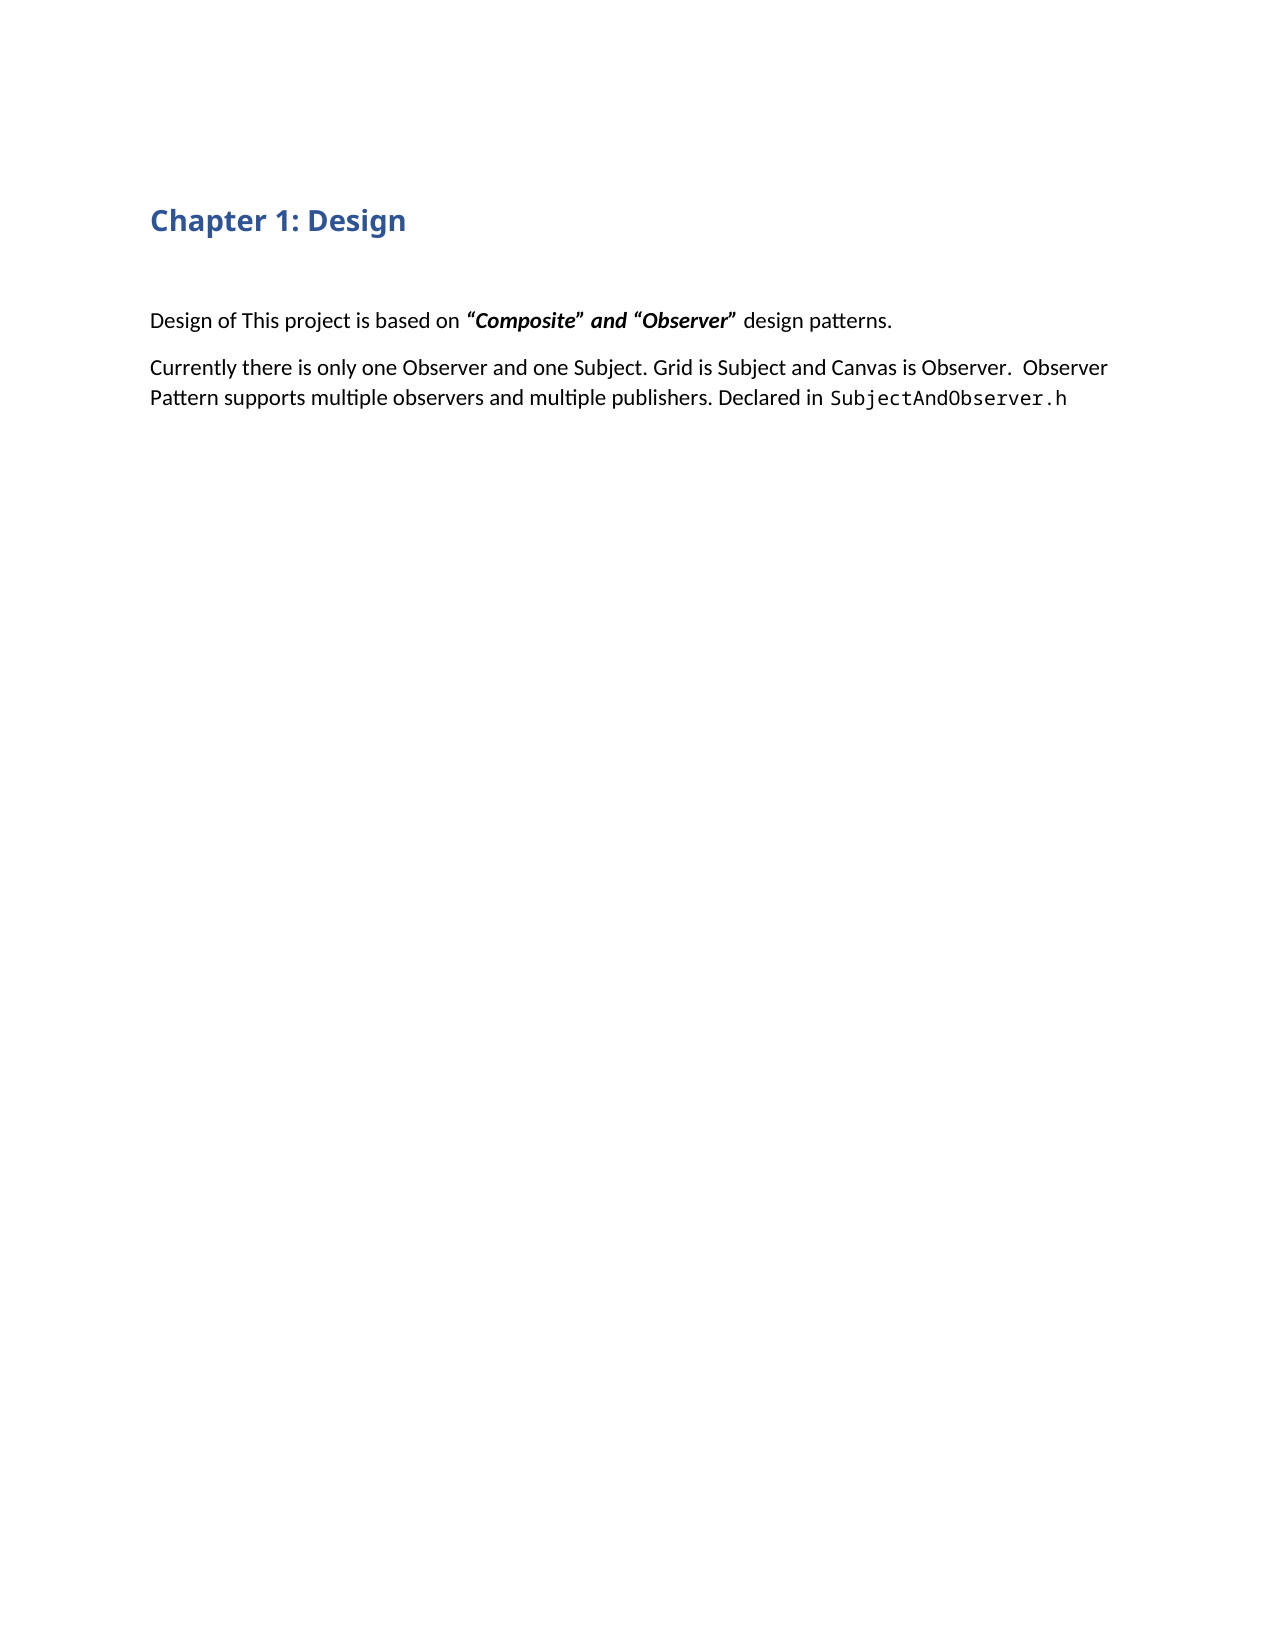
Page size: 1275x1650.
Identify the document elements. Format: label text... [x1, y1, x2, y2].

text Design of This project is based on “Composite” and “Observer” design patterns. [150, 306, 1125, 334]
text Currently there is only one Observer and one Subject. Grid is Subject and Canvas is Observer. Observer Pattern supports multiple observers and multiple publishers. Declared in SubjectAndObserver.h [150, 353, 1125, 412]
subtitle Chapter 1: Design [150, 200, 1125, 240]
